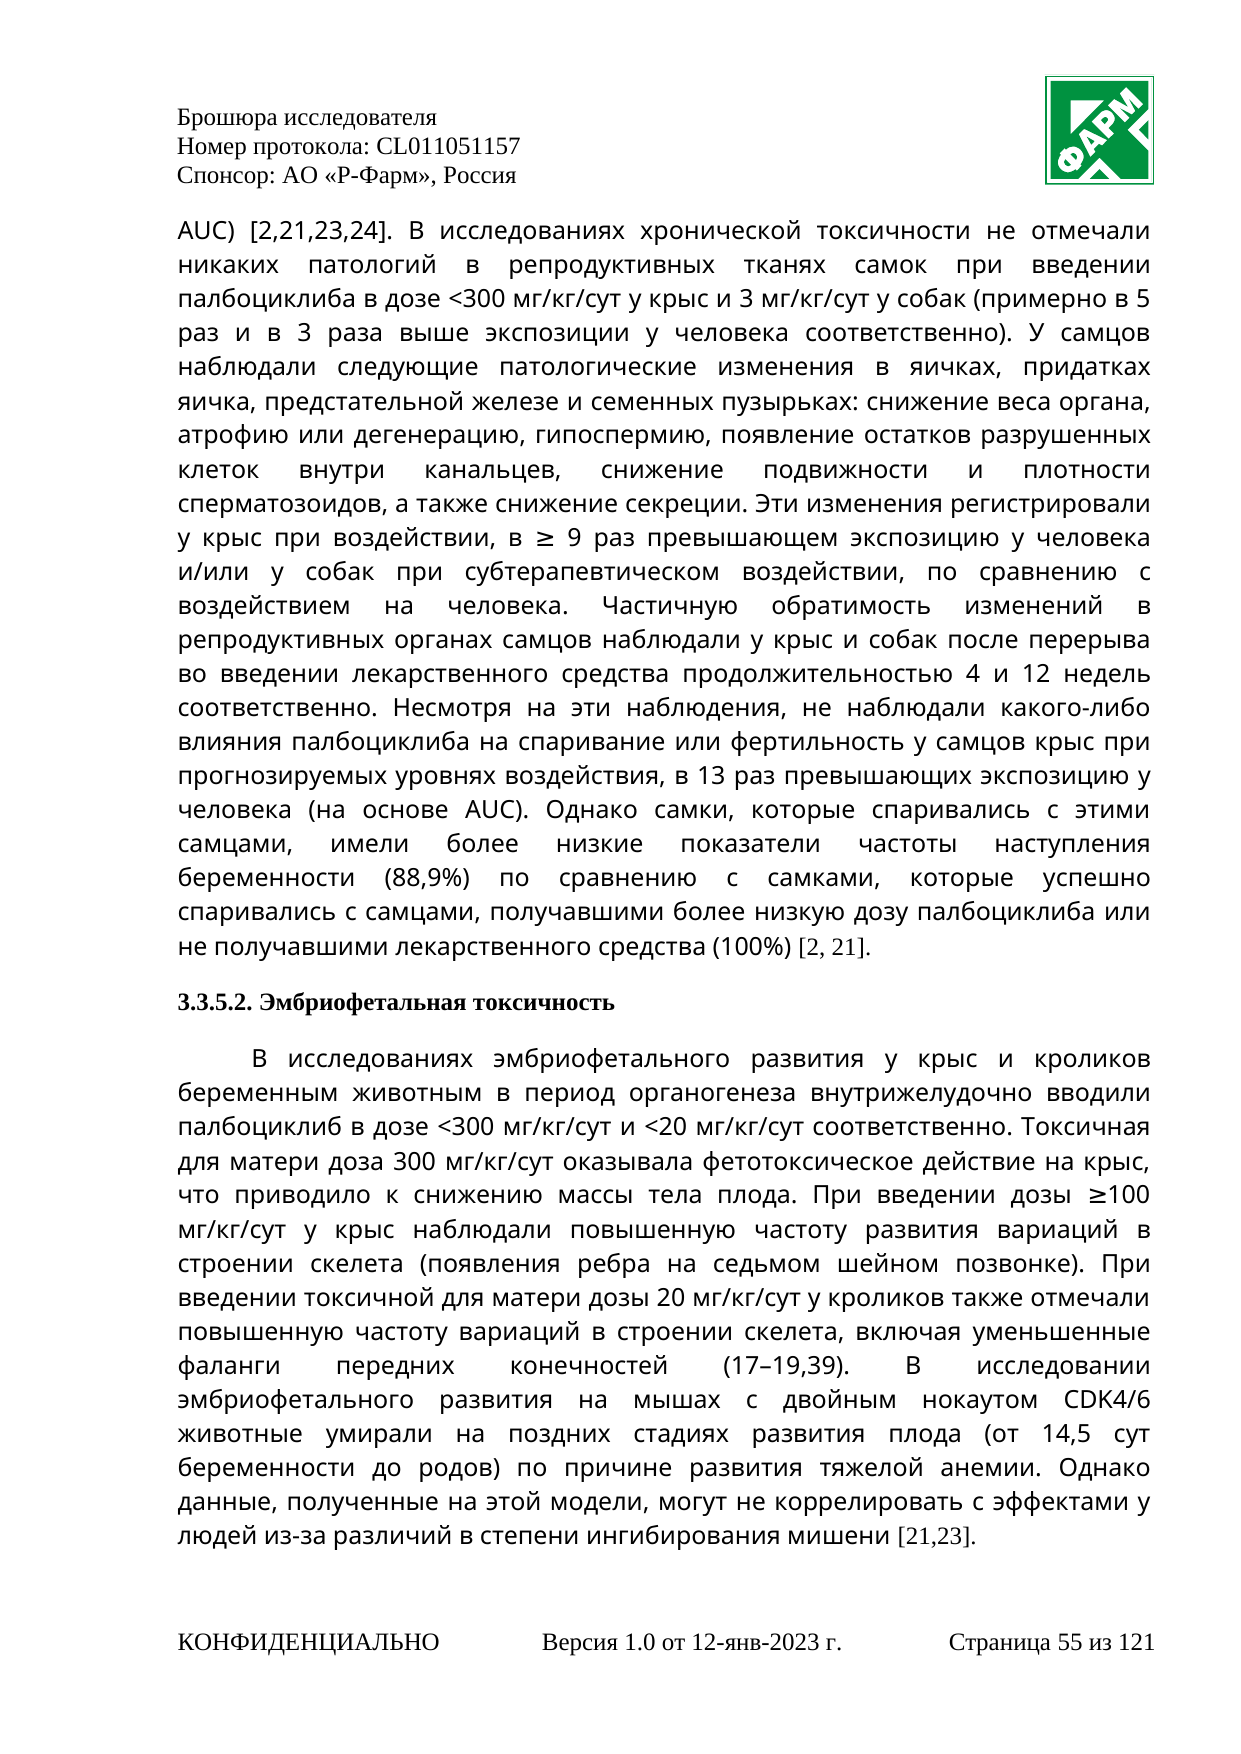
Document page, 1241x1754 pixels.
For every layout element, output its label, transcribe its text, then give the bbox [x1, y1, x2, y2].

subtitle 3.3.5.2. Эмбриофетальная токсичность [177, 987, 1152, 1016]
text [21,23]. [177, 1041, 1152, 1552]
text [177, 213, 1152, 962]
